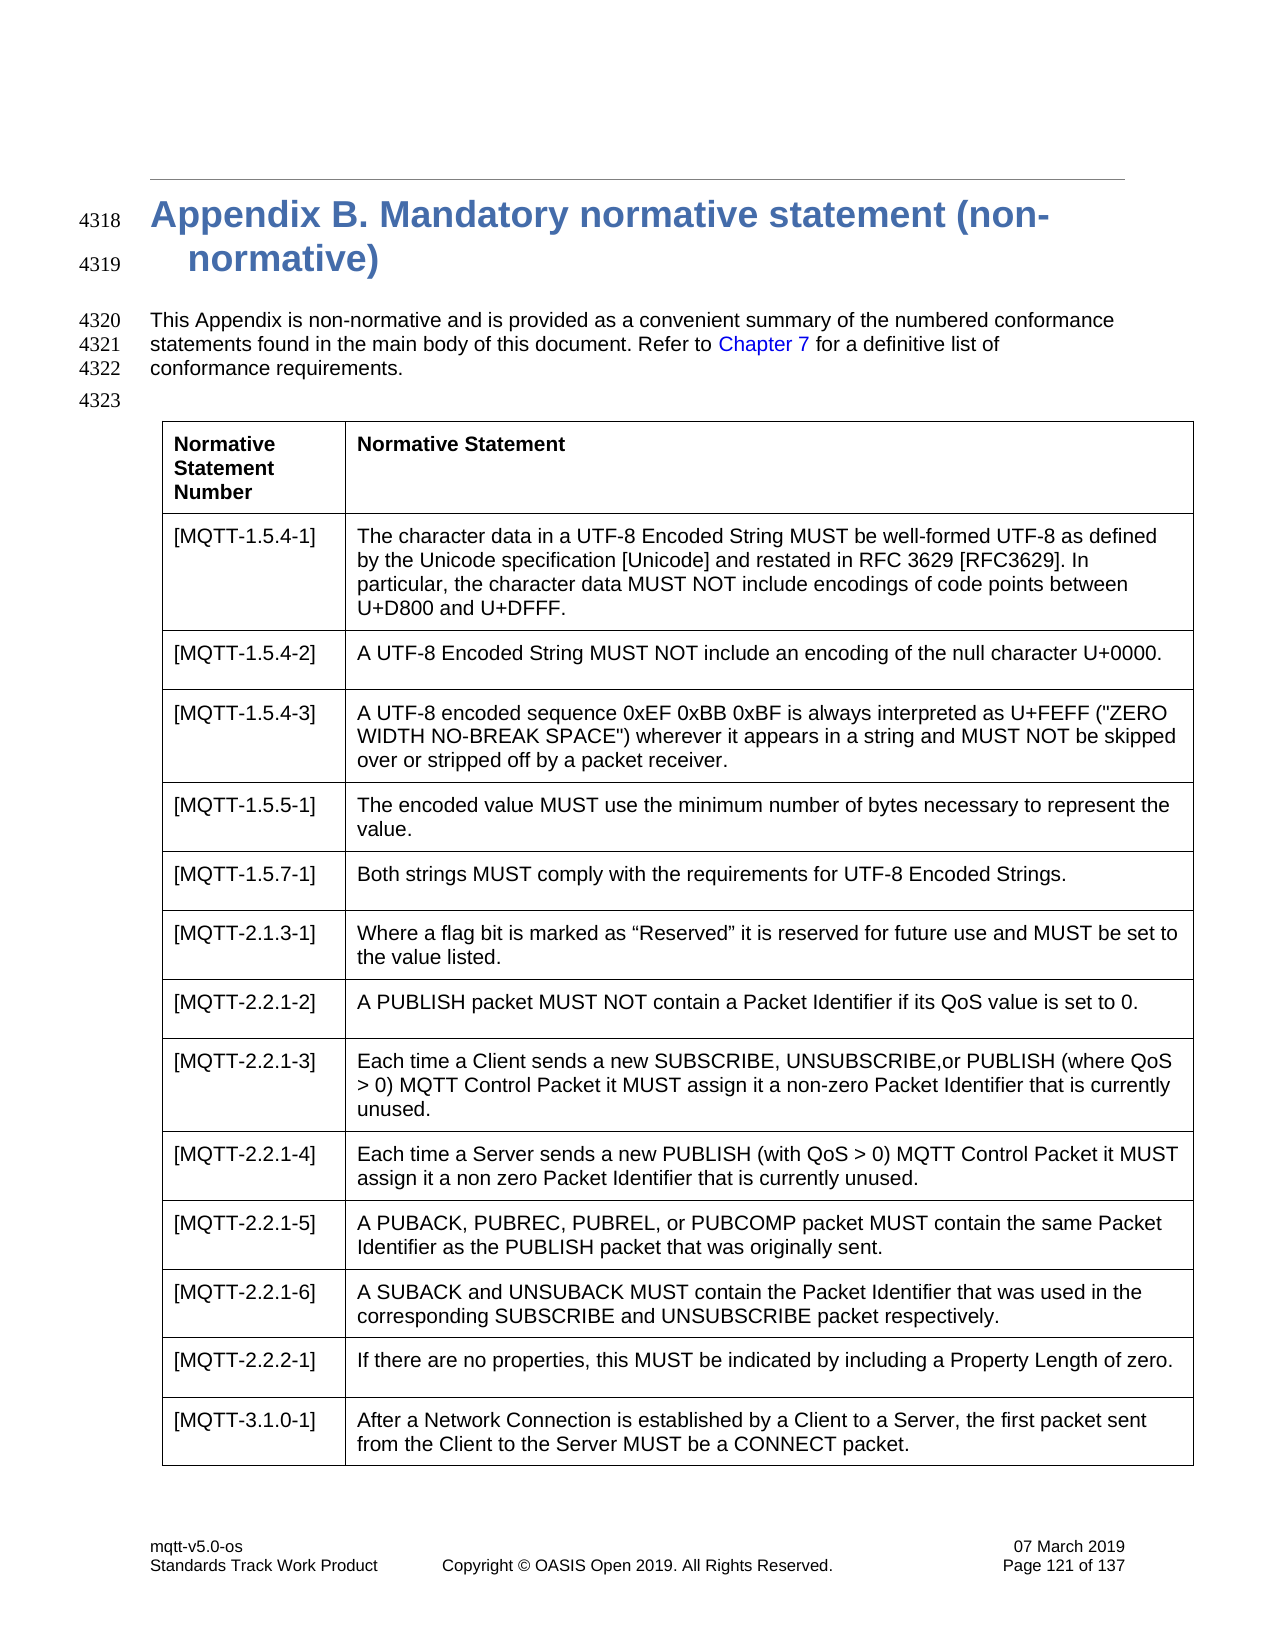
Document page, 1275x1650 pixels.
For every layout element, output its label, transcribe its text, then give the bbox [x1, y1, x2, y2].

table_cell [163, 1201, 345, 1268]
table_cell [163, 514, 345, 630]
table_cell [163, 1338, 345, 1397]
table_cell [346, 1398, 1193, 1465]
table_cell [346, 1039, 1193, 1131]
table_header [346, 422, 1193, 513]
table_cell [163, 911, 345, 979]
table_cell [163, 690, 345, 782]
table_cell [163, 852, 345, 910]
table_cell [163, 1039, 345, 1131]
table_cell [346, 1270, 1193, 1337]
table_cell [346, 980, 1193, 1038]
text This Appendix is non-normative and is provided as a convenient summary of the numbered conformance statements found in the main body of this document. Refer to Chapter 7 for a definitive list of conformance requirements. [150, 308, 1125, 380]
subtitle Mandatory normative statement (non-normative) [150, 180, 1125, 279]
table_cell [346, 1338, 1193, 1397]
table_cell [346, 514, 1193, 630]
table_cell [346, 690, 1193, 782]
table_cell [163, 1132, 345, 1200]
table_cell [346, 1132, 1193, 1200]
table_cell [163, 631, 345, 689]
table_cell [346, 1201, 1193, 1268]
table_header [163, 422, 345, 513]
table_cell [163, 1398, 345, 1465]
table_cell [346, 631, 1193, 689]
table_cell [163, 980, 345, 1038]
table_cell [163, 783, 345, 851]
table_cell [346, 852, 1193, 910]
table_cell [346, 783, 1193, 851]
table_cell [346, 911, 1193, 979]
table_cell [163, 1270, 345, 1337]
